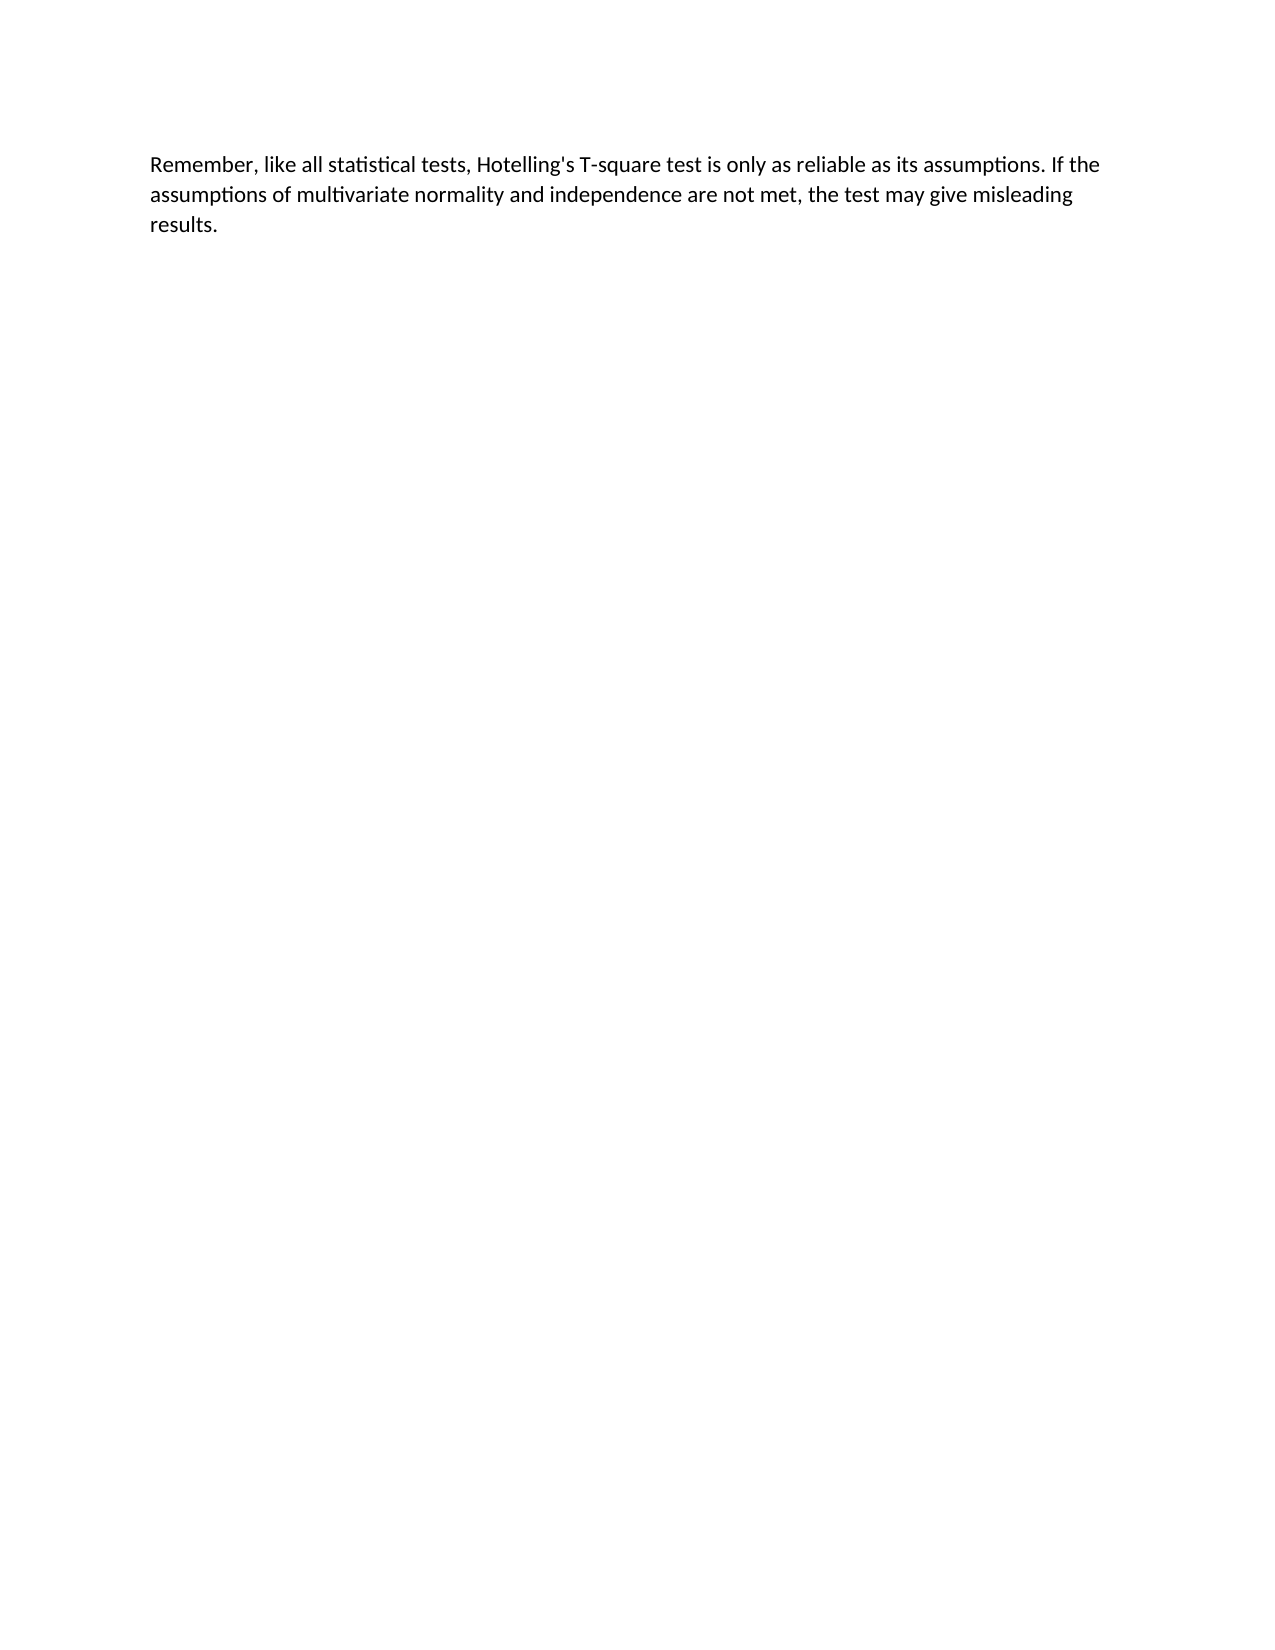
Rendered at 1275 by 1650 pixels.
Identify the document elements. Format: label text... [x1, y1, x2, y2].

text Remember, like all statistical tests, Hotelling's T-square test is only as reliable as its assumptions. If the assumptions of multivariate normality and independence are not met, the test may give misleading results. [150, 150, 1125, 238]
